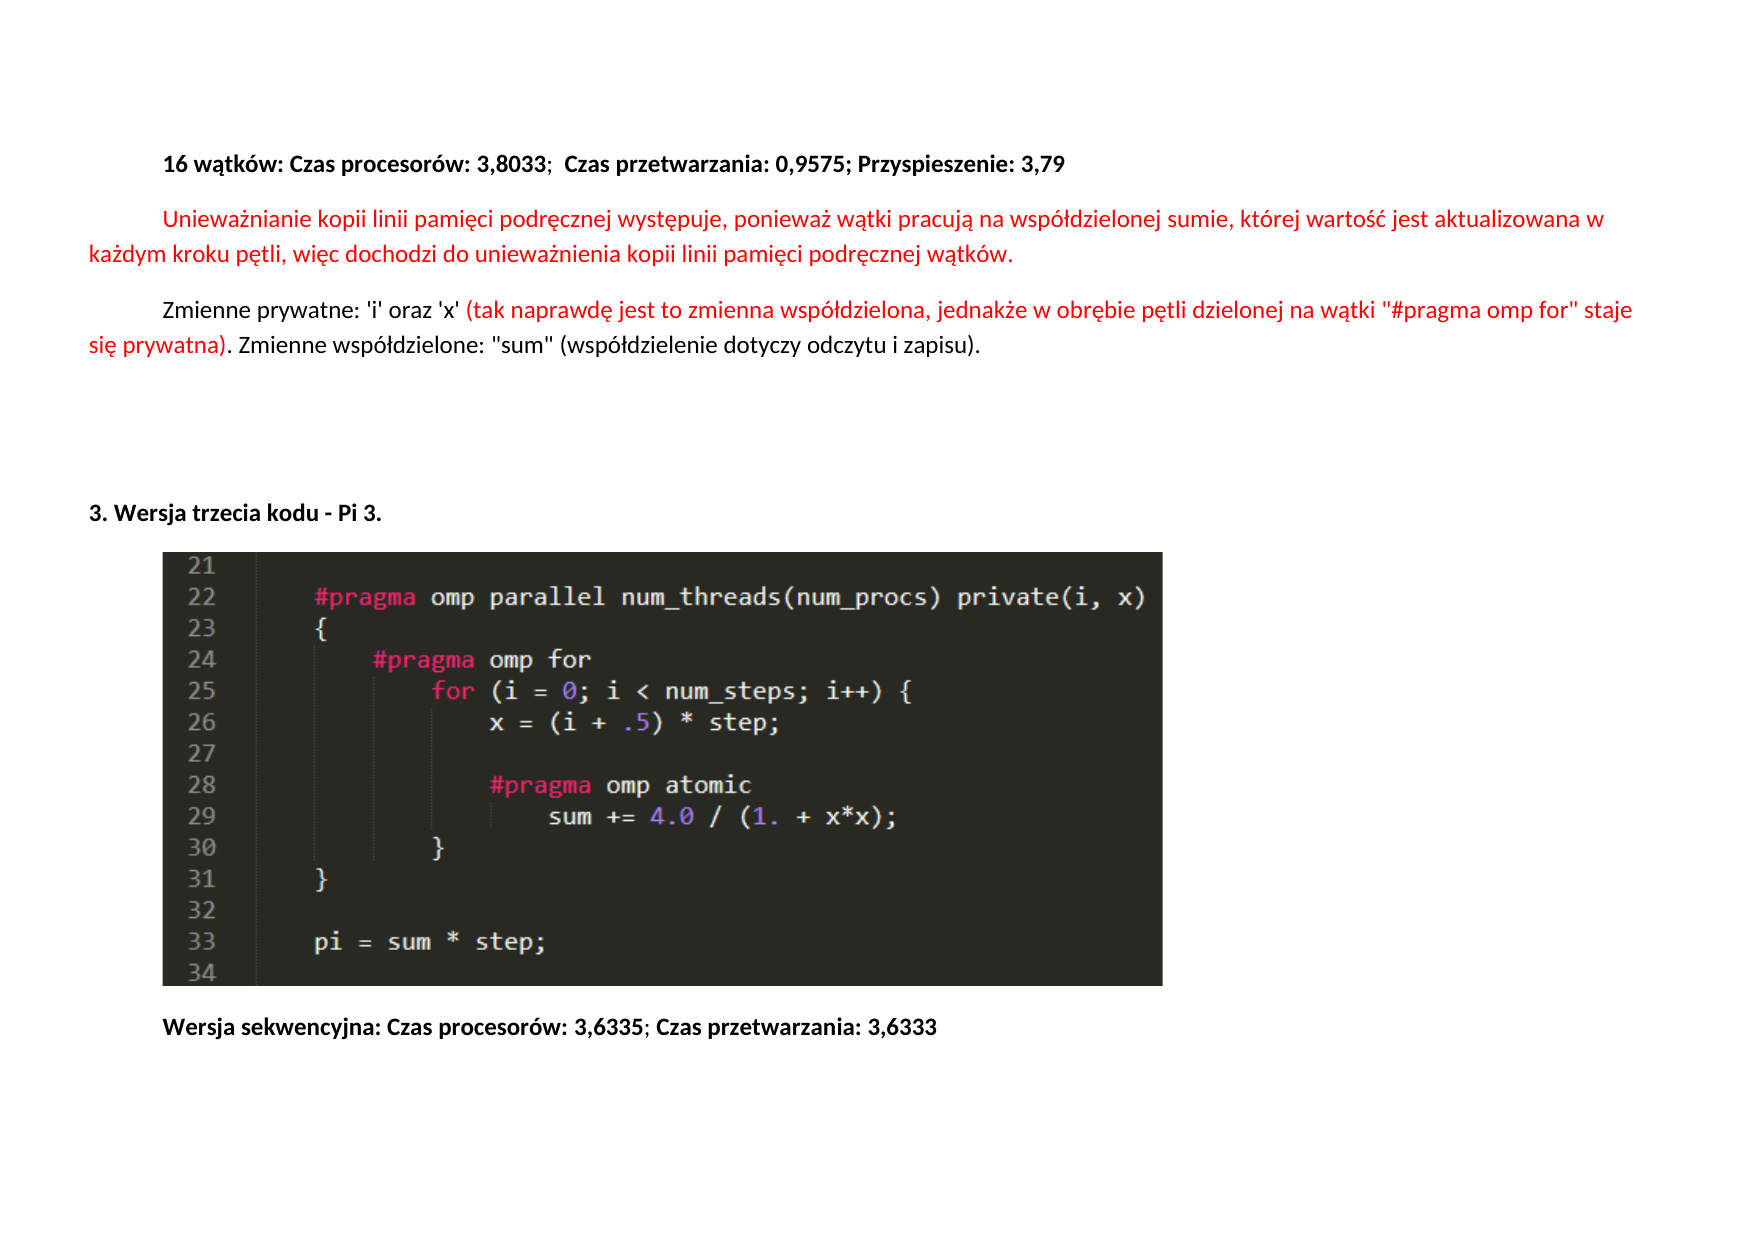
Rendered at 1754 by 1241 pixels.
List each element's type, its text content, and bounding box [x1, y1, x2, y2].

picture [162, 552, 1163, 986]
text 16 wątków: Czas procesorów: 3,8033; Czas przetwarzania: 0,9575; Przyspieszenie: 3,79 [89, 148, 1665, 178]
text 3. Wersja trzecia kodu - Pi 3. [89, 497, 1665, 527]
text Unieważnianie kopii linii pamięci podręcznej występuje, ponieważ wątki pracują na współdzielonej sumie, której wartość jest aktualizowana w każdym kroku pętli, więc dochodzi do unieważnienia kopii linii pamięci podręcznej wątków. [89, 203, 1665, 269]
text Wersja sekwencyjna: Czas procesorów: 3,6335; Czas przetwarzania: 3,6333 [89, 1011, 1665, 1041]
text Zmienne prywatne: 'i' oraz 'x' (tak naprawdę jest to zmienna współdzielona, jednakże w obrębie pętli dzielonej na wątki "#pragma omp for" staje się prywatna). Zmienne współdzielone: "sum" (współdzielenie dotyczy odczytu i zapisu). [89, 294, 1665, 360]
